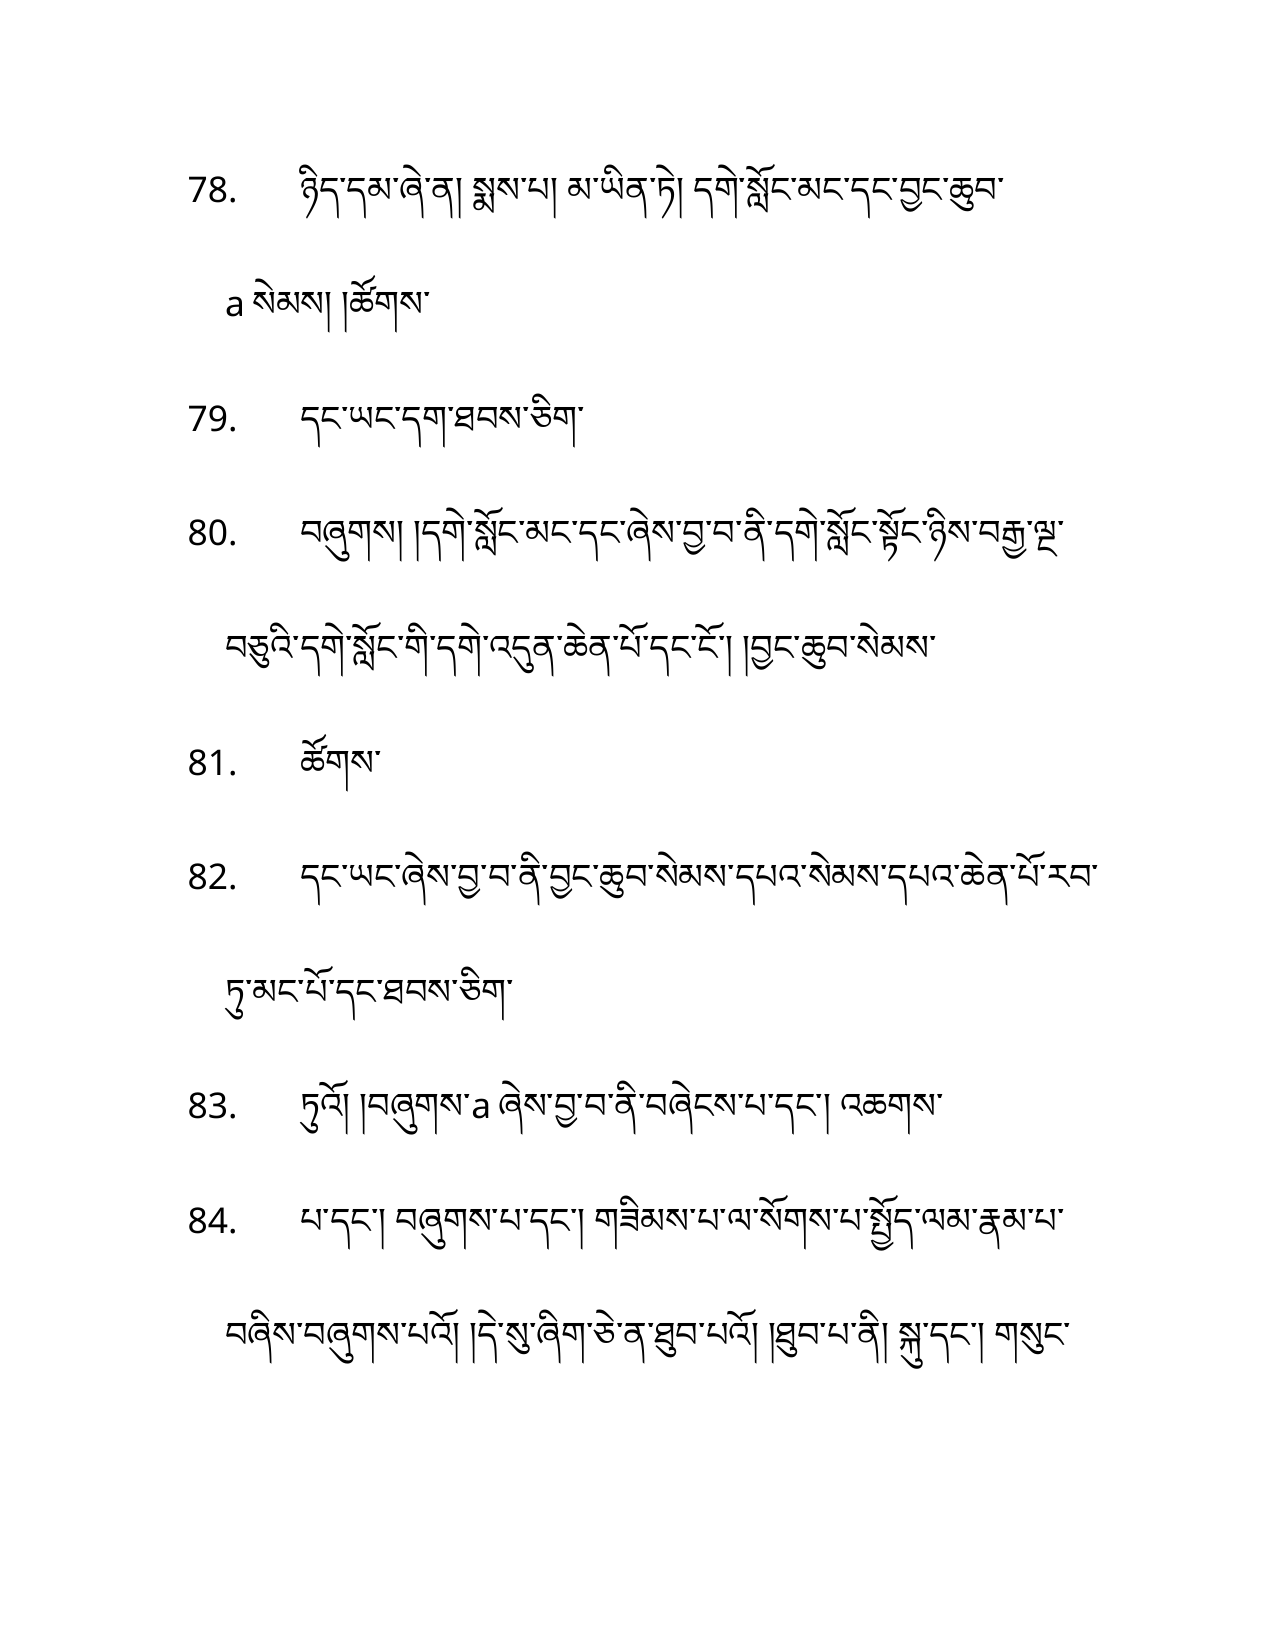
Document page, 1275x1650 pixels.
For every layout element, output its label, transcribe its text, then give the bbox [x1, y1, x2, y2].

list ཚོགས་ [187, 723, 1125, 823]
list དང་ཡང་ཞེས་བྱ་བ་ནི་བྱང་ཆུབ་སེམས་དཔའ་སེམས་དཔའ་ཆེན་པོ་རབ་ཏུ་མང་པོ་དང་ཐབས་ཅིག་ [187, 837, 1125, 1052]
list ཉིད་དམ་ཞེ་ན། སྨས་པ། མ་ཡིན་ཏེ། དགེ་སློང་མང་དང་བྱང་ཆུབ་aསེམས། །ཚོགས་ [187, 150, 1125, 364]
list དང་ཡང་དག་ཐབས་ཅིག་ [187, 379, 1125, 479]
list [187, 1181, 1125, 1396]
list བཞུགས། །དགེ་སློང་མང་དང་ཞེས་བྱ་བ་ནི་དགེ་སློང་སྟོང་ཉིས་བརྒྱ་ལྔ་བཅུའི་དགེ་སློང་གི་དགེ་འདུན་ཆེན་པོ་དང་ངོ་། །བྱང་ཆུབ་སེམས་ [187, 494, 1125, 708]
list ཏུའོ། །བཞུགས་aཞེས་བྱ་བ་ནི་བཞེངས་པ་དང་། འཆགས་ [187, 1067, 1125, 1166]
